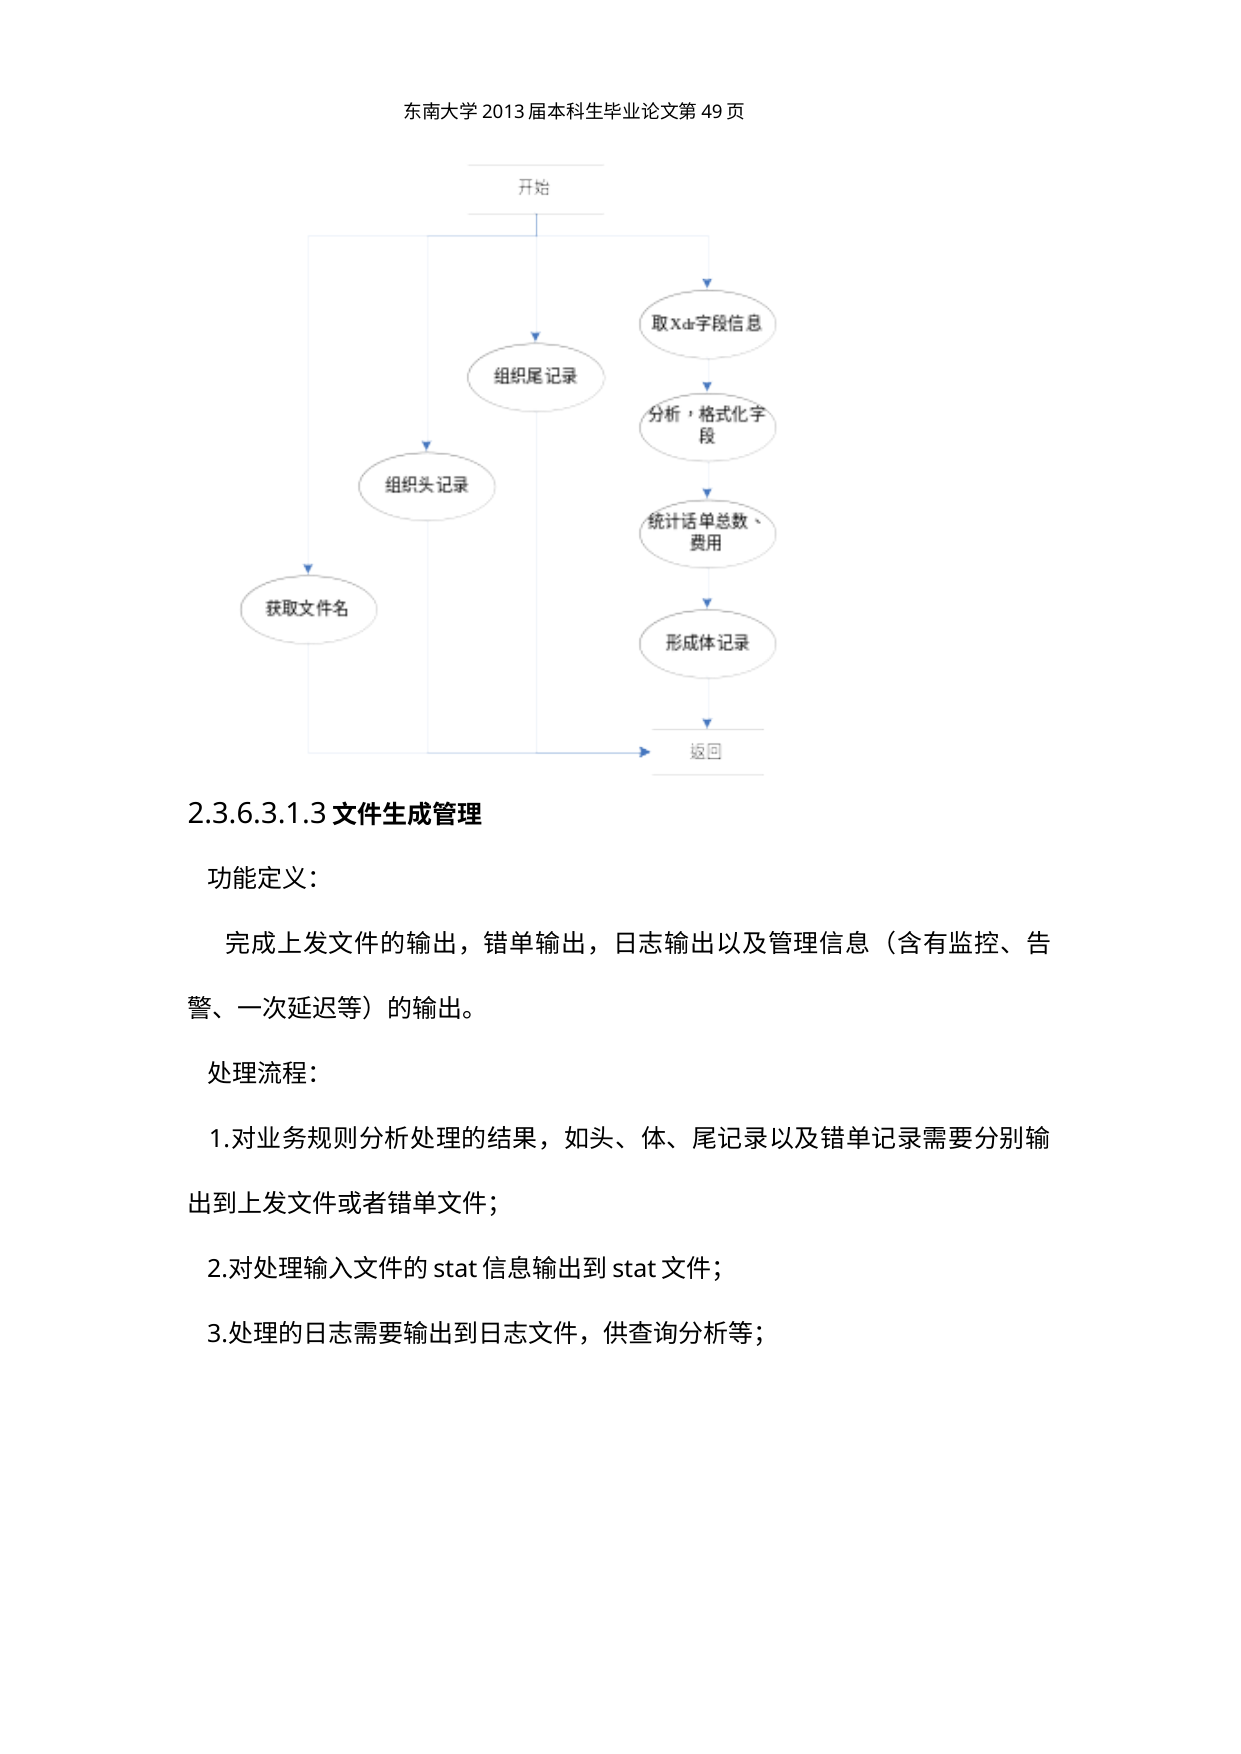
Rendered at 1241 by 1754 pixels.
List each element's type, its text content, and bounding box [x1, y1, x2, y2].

text 处理流程： [187, 1039, 1053, 1104]
text 完成上发文件的输出，错单输出，日志输出以及管理信息（含有监控、告警、一次延迟等）的输出。 [187, 909, 1053, 1039]
list 3.处理的日志需要输出到日志文件，供查询分析等； [187, 1299, 1053, 1364]
text 2.3.6.3.1.3文件生成管理 [187, 779, 1053, 844]
text 功能定义： [187, 844, 1053, 909]
list 2.对处理输入文件的stat信息输出到stat文件； [187, 1234, 1053, 1299]
list 1.对业务规则分析处理的结果，如头、体、尾记录以及错单记录需要分别输出到上发文件或者错单文件； [187, 1104, 1053, 1234]
